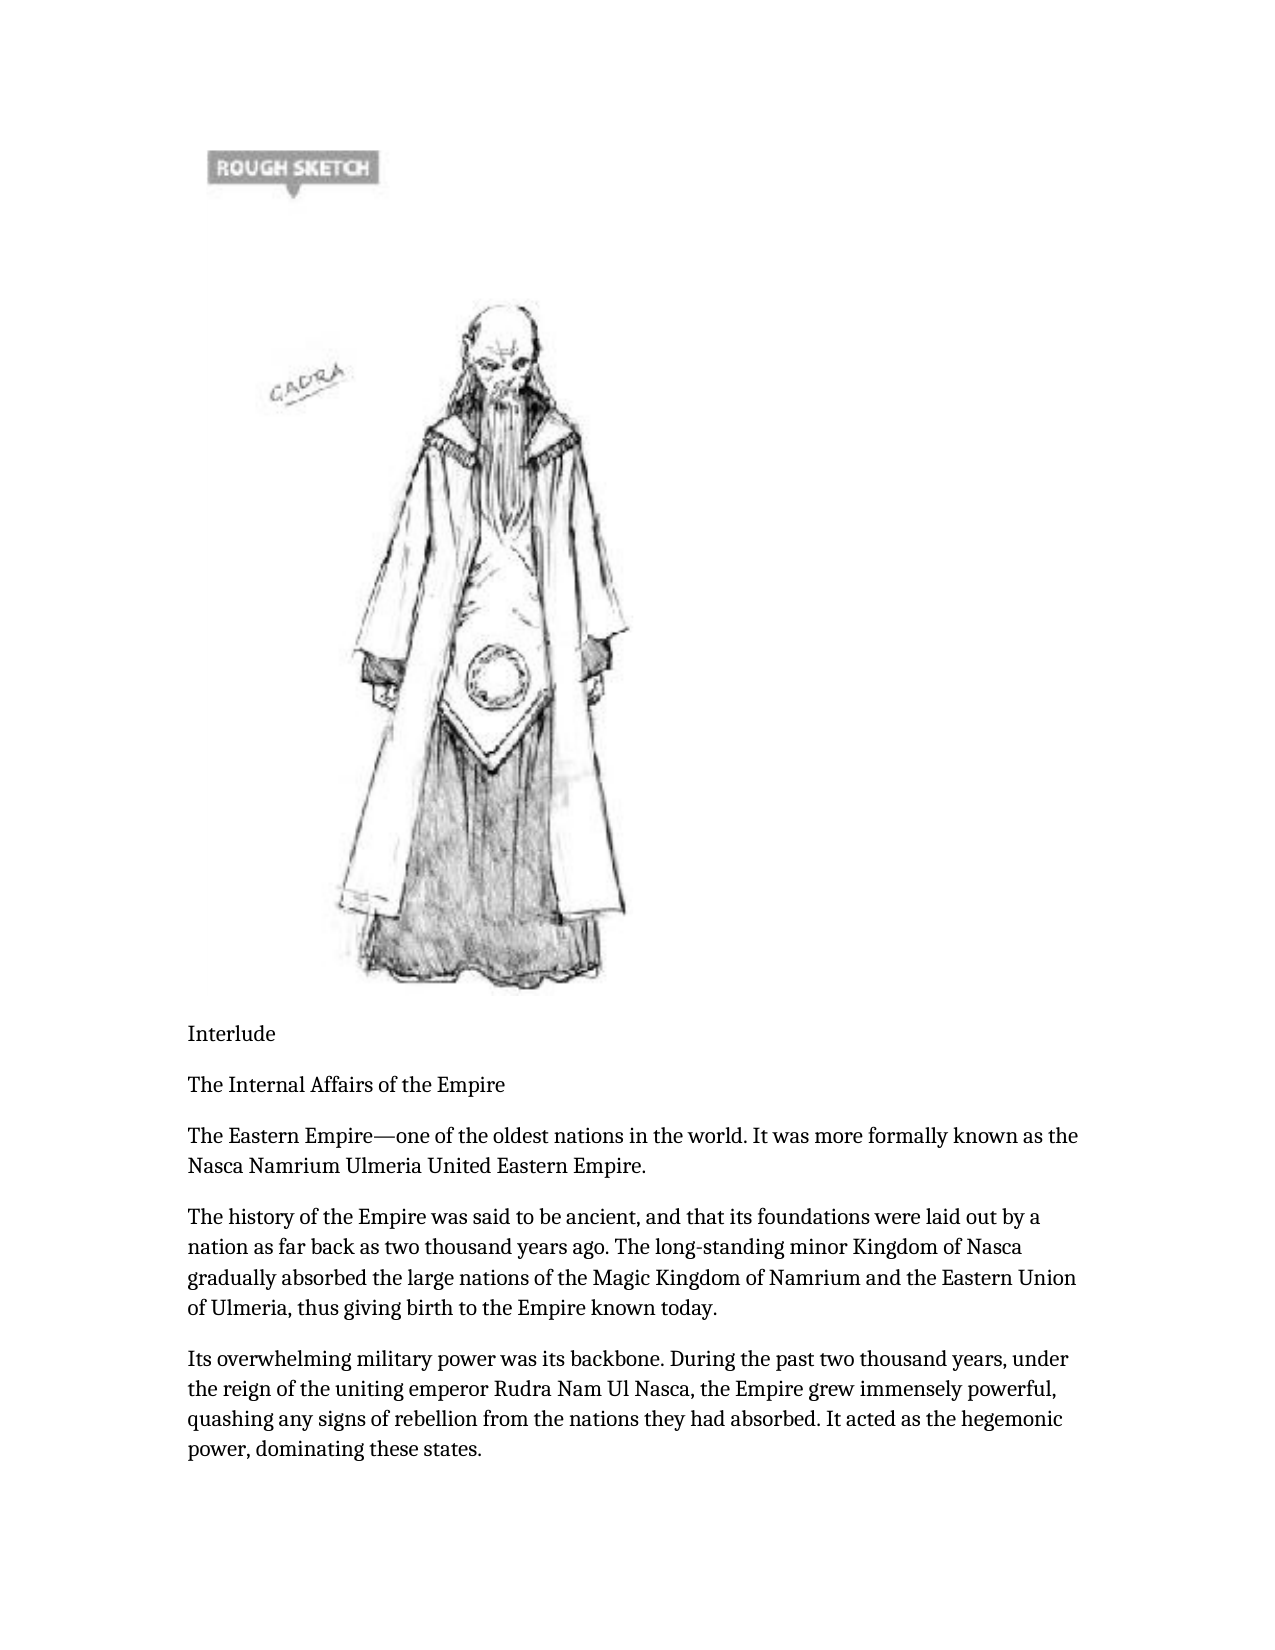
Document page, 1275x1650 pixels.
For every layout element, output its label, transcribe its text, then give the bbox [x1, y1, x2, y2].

text Interlude [187, 1021, 1087, 1047]
text The history of the Empire was said to be ancient, and that its foundations were laid out by a nation as far back as two thousand years ago. The long-standing minor Kingdom of Nasca gradually absorbed the large nations of the Magic Kingdom of Namrium and the Eastern Union of Ulmeria, thus giving birth to the Empire known today. [187, 1204, 1087, 1321]
text Its overwhelming military power was its backbone. During the past two thousand years, under the reign of the uniting emperor Rudra Nam Ul Nasca, the Empire grew immensely powerful, quashing any signs of rebellion from the nations they had absorbed. It acted as the hegemonic power, dominating these states. [187, 1346, 1087, 1462]
text The Eastern Empire—one of the oldest nations in the world. It was more formally known as the Nasca Namrium Ulmeria United Eastern Empire. [187, 1123, 1087, 1179]
text The Internal Affairs of the Empire [187, 1072, 1087, 1098]
picture [206, 150, 634, 996]
